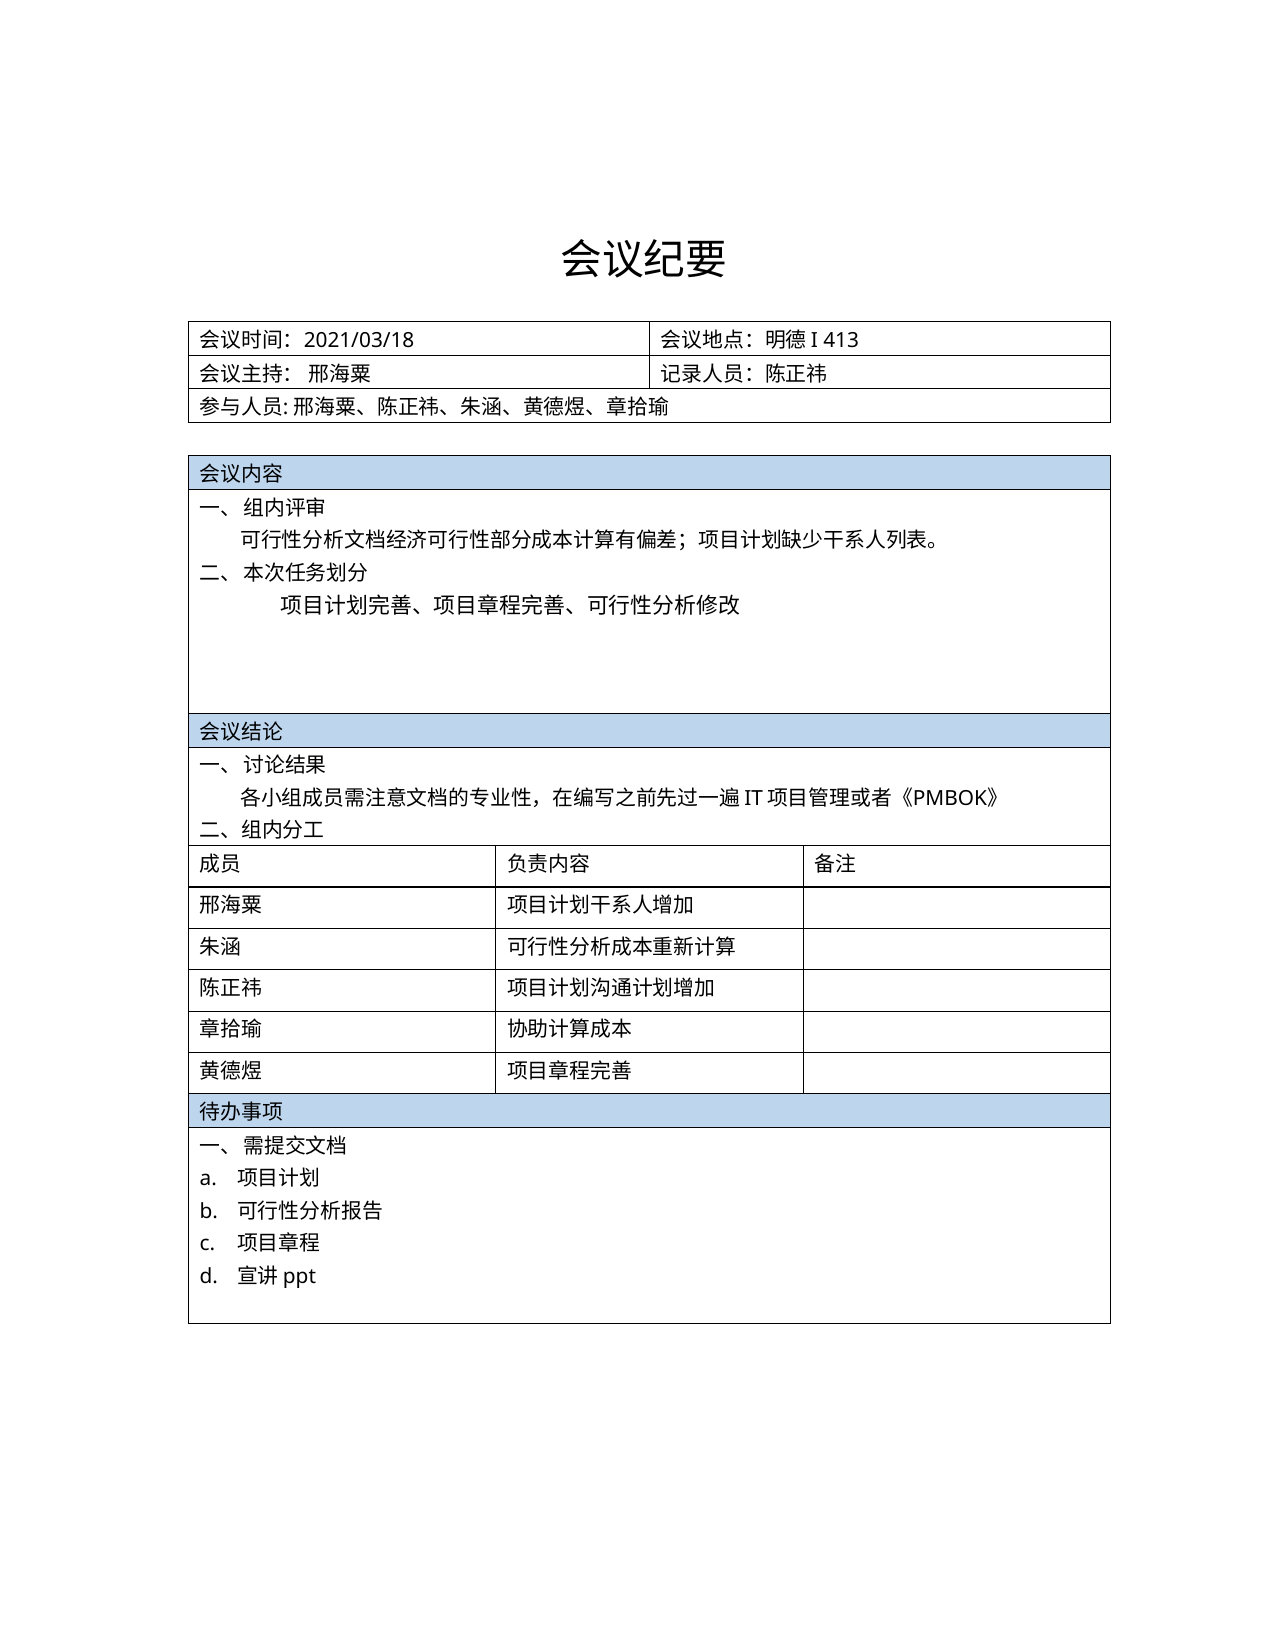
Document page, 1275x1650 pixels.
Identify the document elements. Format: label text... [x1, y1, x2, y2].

table_header 会议时间：2021/03/18 [189, 322, 649, 355]
table_cell [804, 970, 1110, 1011]
table_cell 陈正祎 [189, 970, 495, 1011]
table_cell 协助计算成本 [496, 1012, 803, 1052]
table_cell 可行性分析成本重新计算 [496, 929, 803, 969]
table_cell 组内评审 可行性分析文档经济可行性部分成本计算有偏差；项目计划缺少干系人列表。 本次任务划分 项目计划完善、项目章程完善、可行性分析修改 [189, 490, 1110, 713]
table_cell 备注 [804, 846, 1110, 886]
text 会议纪要 [187, 224, 1087, 289]
table_cell 黄德煜 [189, 1053, 495, 1093]
table_cell 邢海粟 [189, 888, 495, 928]
table_cell 项目计划沟通计划增加 [496, 970, 803, 1011]
table_cell 讨论结果 各小组成员需注意文档的专业性，在编写之前先过一遍IT项目管理或者《PMBOK》 二、组内分工 [189, 748, 1110, 845]
table_cell [804, 929, 1110, 969]
table_cell 朱涵 [189, 929, 495, 969]
table_cell 成员 [189, 846, 495, 886]
table_cell 待办事项 [189, 1094, 1110, 1127]
table_cell 会议主持： 邢海粟 [189, 356, 649, 388]
table_cell [804, 888, 1110, 928]
table_cell 章拾瑜 [189, 1012, 495, 1052]
table_cell 项目章程完善 [496, 1053, 803, 1093]
table_cell 项目计划干系人增加 [496, 888, 803, 928]
table_cell 会议结论 [189, 714, 1110, 747]
table_cell [804, 1053, 1110, 1093]
table_header 会议地点：明德I 413 [650, 322, 1110, 355]
table_cell 需提交文档 项目计划 可行性分析报告 项目章程 宣讲ppt [189, 1128, 1110, 1323]
table_cell 参与人员: 邢海粟、陈正祎、朱涵、黄德煜、章拾瑜 [189, 389, 1110, 422]
table_cell [804, 1012, 1110, 1052]
table_cell 负责内容 [496, 846, 803, 886]
table_cell 记录人员：陈正祎 [650, 356, 1110, 388]
table_header 会议内容 [189, 456, 1110, 489]
